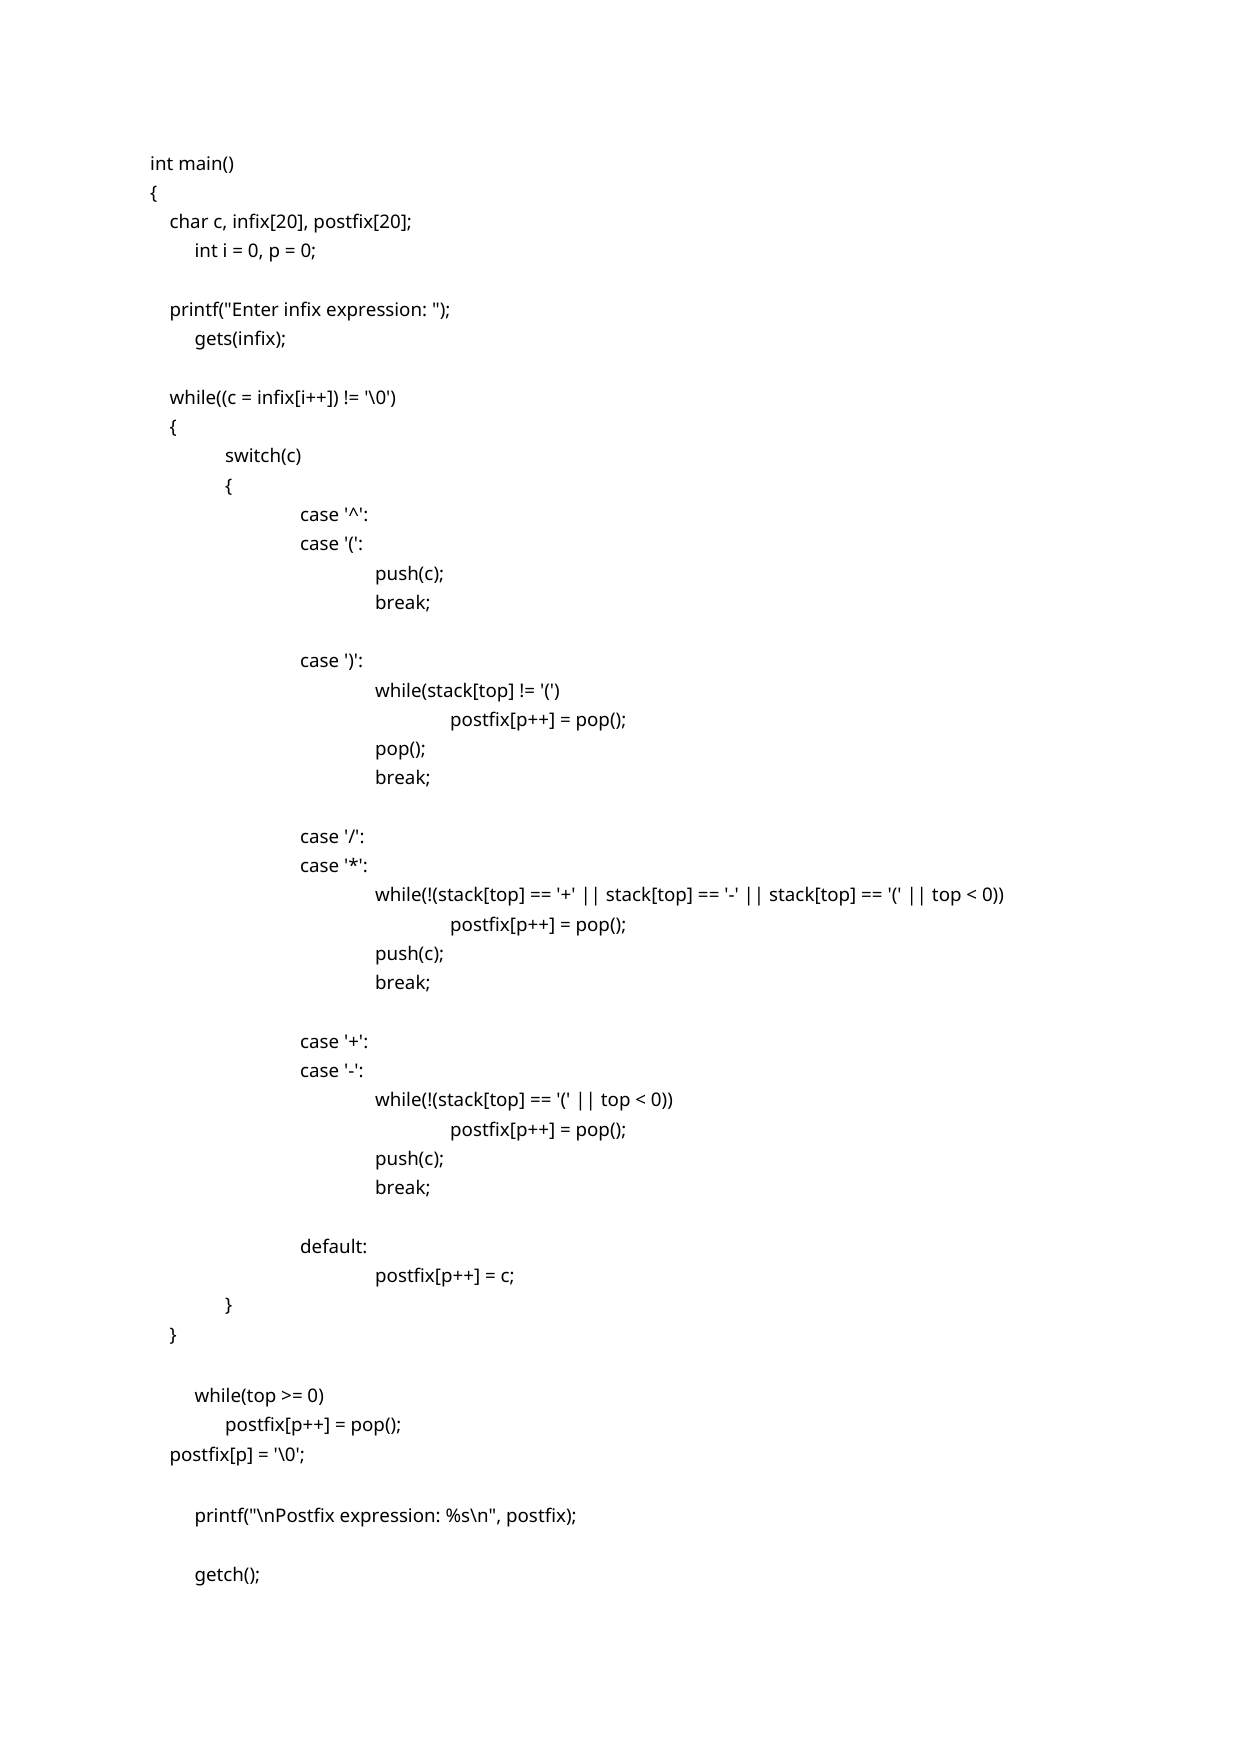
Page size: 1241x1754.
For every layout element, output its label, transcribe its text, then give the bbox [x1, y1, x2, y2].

text break; [150, 969, 1090, 995]
text { [150, 413, 1090, 439]
text break; [150, 765, 1090, 790]
text case '^': [150, 501, 1090, 527]
text postfix[p++] = pop(); [150, 706, 1090, 732]
text push(c); [150, 940, 1090, 966]
text case '(': [150, 531, 1090, 556]
text push(c); [150, 560, 1090, 585]
text postfix[p] = '\0'; [150, 1441, 1090, 1466]
text while(top >= 0) [150, 1382, 1090, 1408]
text printf("Enter infix expression: "); [150, 296, 1090, 322]
text int main() [150, 150, 1090, 176]
text switch(c) [150, 443, 1090, 468]
text while(!(stack[top] == '(' || top < 0)) [150, 1087, 1090, 1112]
text while((c = infix[i++]) != '\0') [150, 384, 1090, 410]
text break; [150, 1174, 1090, 1200]
text printf("\nPostfix expression: %s\n", postfix); [150, 1502, 1090, 1528]
text getch(); [150, 1561, 1090, 1586]
text default: [150, 1233, 1090, 1258]
text int i = 0, p = 0; [150, 238, 1090, 263]
text break; [150, 589, 1090, 614]
text case '/': [150, 823, 1090, 849]
text postfix[p++] = c; [150, 1262, 1090, 1288]
text postfix[p++] = pop(); [150, 1116, 1090, 1141]
text while(!(stack[top] == '+' || stack[top] == '-' || stack[top] == '(' || top < 0)) [375, 882, 1090, 907]
text while(stack[top] != '(') [150, 677, 1090, 702]
text pop(); [150, 735, 1090, 761]
text { [150, 179, 1090, 205]
text { [150, 472, 1090, 497]
text } [150, 1321, 1090, 1346]
text push(c); [150, 1145, 1090, 1171]
text case '+': [150, 1028, 1090, 1054]
text case ')': [150, 648, 1090, 673]
text postfix[p++] = pop(); [150, 911, 1090, 937]
text postfix[p++] = pop(); [150, 1412, 1090, 1437]
text gets(infix); [150, 326, 1090, 351]
text char c, infix[20], postfix[20]; [150, 208, 1090, 234]
text } [150, 1292, 1090, 1317]
text case '-': [150, 1057, 1090, 1083]
text case '*': [150, 852, 1090, 878]
